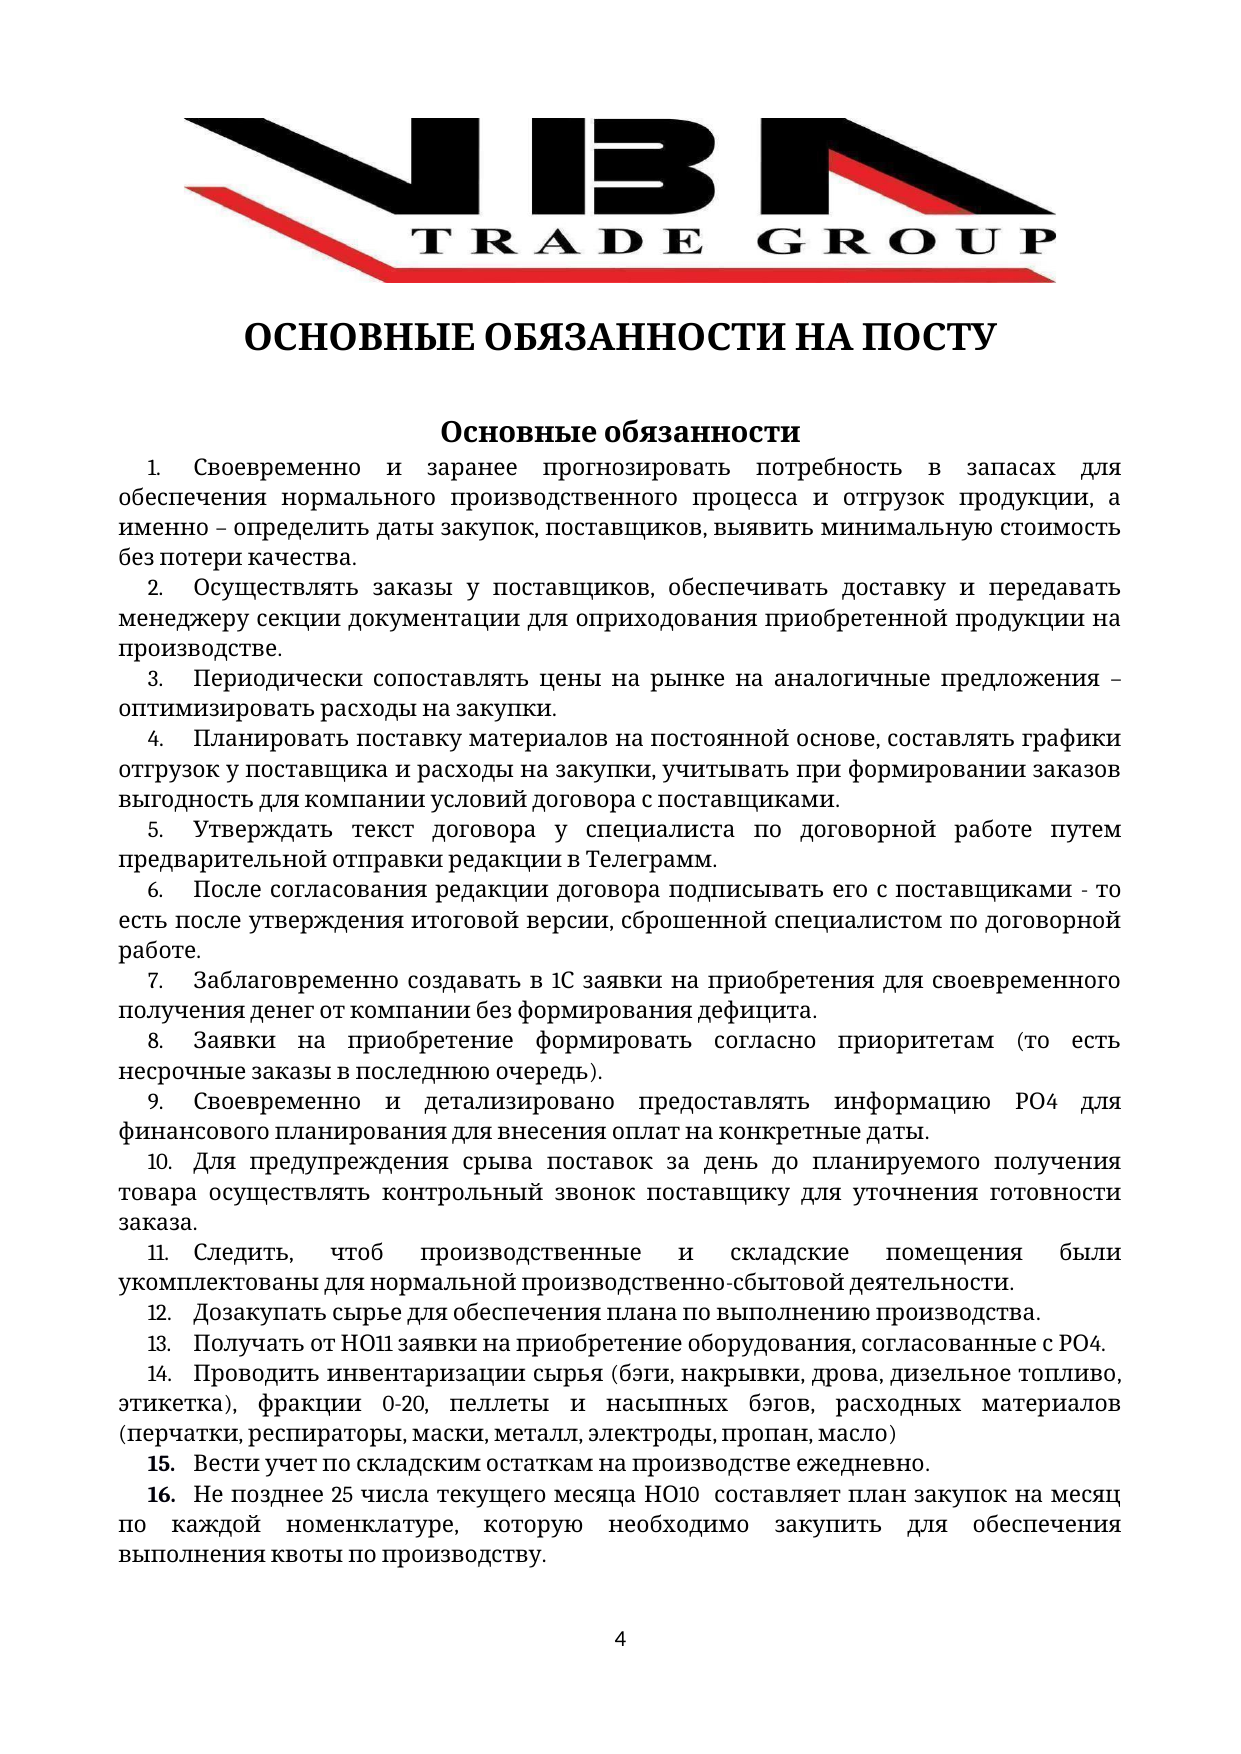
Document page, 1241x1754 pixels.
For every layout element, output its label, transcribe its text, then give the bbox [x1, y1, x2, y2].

list Вести учет по складским остаткам на производстве ежедневно. [118, 1451, 1122, 1477]
list Проводить инвентаризации сырья (бэги, накрывки, дрова, дизельное топливо, этикетка), фракции 0-20, пеллеты и насыпных бэгов, расходных материалов (перчатки, респираторы, маски, металл, электроды, пропан, масло) [118, 1361, 1122, 1447]
text Основные обязанности [118, 416, 1122, 449]
picture [183, 118, 1057, 283]
list Планировать поставку материалов на постоянной основе, составлять графики отгрузок у поставщика и расходы на закупки, учитывать при формировании заказов выгодность для компании условий договора с поставщиками. [118, 726, 1122, 813]
text ОСНОВНЫЕ ОБЯЗАННОСТИ НА ПОСТУ [118, 317, 1122, 360]
list Осуществлять заказы у поставщиков, обеспечивать доставку и передавать менеджеру секции документации для оприходования приобретенной продукции на производстве. [118, 575, 1122, 662]
list Своевременно и детализировано предоставлять информацию РО4 для финансового планирования для внесения оплат на конкретные даты. [118, 1089, 1122, 1145]
list Дозакупать сырье для обеспечения плана по выполнению производства. [118, 1300, 1122, 1326]
list Своевременно и заранее прогнозировать потребность в запасах для обеспечения нормального производственного процесса и отгрузок продукции, а именно – определить даты закупок, поставщиков, выявить минимальную стоимость без потери качества. [118, 454, 1122, 571]
list Не позднее 25 числа текущего месяца НО10 составляет план закупок на месяц по каждой номенклатуре, которую необходимо закупить для обеспечения выполнения квоты по производству. [118, 1481, 1122, 1568]
list Заблаговременно создавать в 1С заявки на приобретения для своевременного получения денег от компании без формирования дефицита. [118, 968, 1122, 1024]
list Получать от НО11 заявки на приобретение оборудования, согласованные с РО4. [118, 1330, 1122, 1357]
list После согласования редакции договора подписывать его с поставщиками - то есть после утверждения итоговой версии, сброшенной специалистом по договорной работе. [118, 877, 1122, 964]
list Периодически сопоставлять цены на рынке на аналогичные предложения – оптимизировать расходы на закупки. [118, 666, 1122, 722]
list Следить, чтоб производственные и складские помещения были укомплектованы для нормальной производственно-сбытовой деятельности. [118, 1240, 1122, 1296]
list Утверждать текст договора у специалиста по договорной работе путем предварительной отправки редакции в Телеграмм. [118, 817, 1122, 873]
list Заявки на приобретение формировать согласно приоритетам (то есть несрочные заказы в последнюю очередь). [118, 1028, 1122, 1085]
list Для предупреждения срыва поставок за день до планируемого получения товара осуществлять контрольный звонок поставщику для уточнения готовности заказа. [118, 1149, 1122, 1236]
